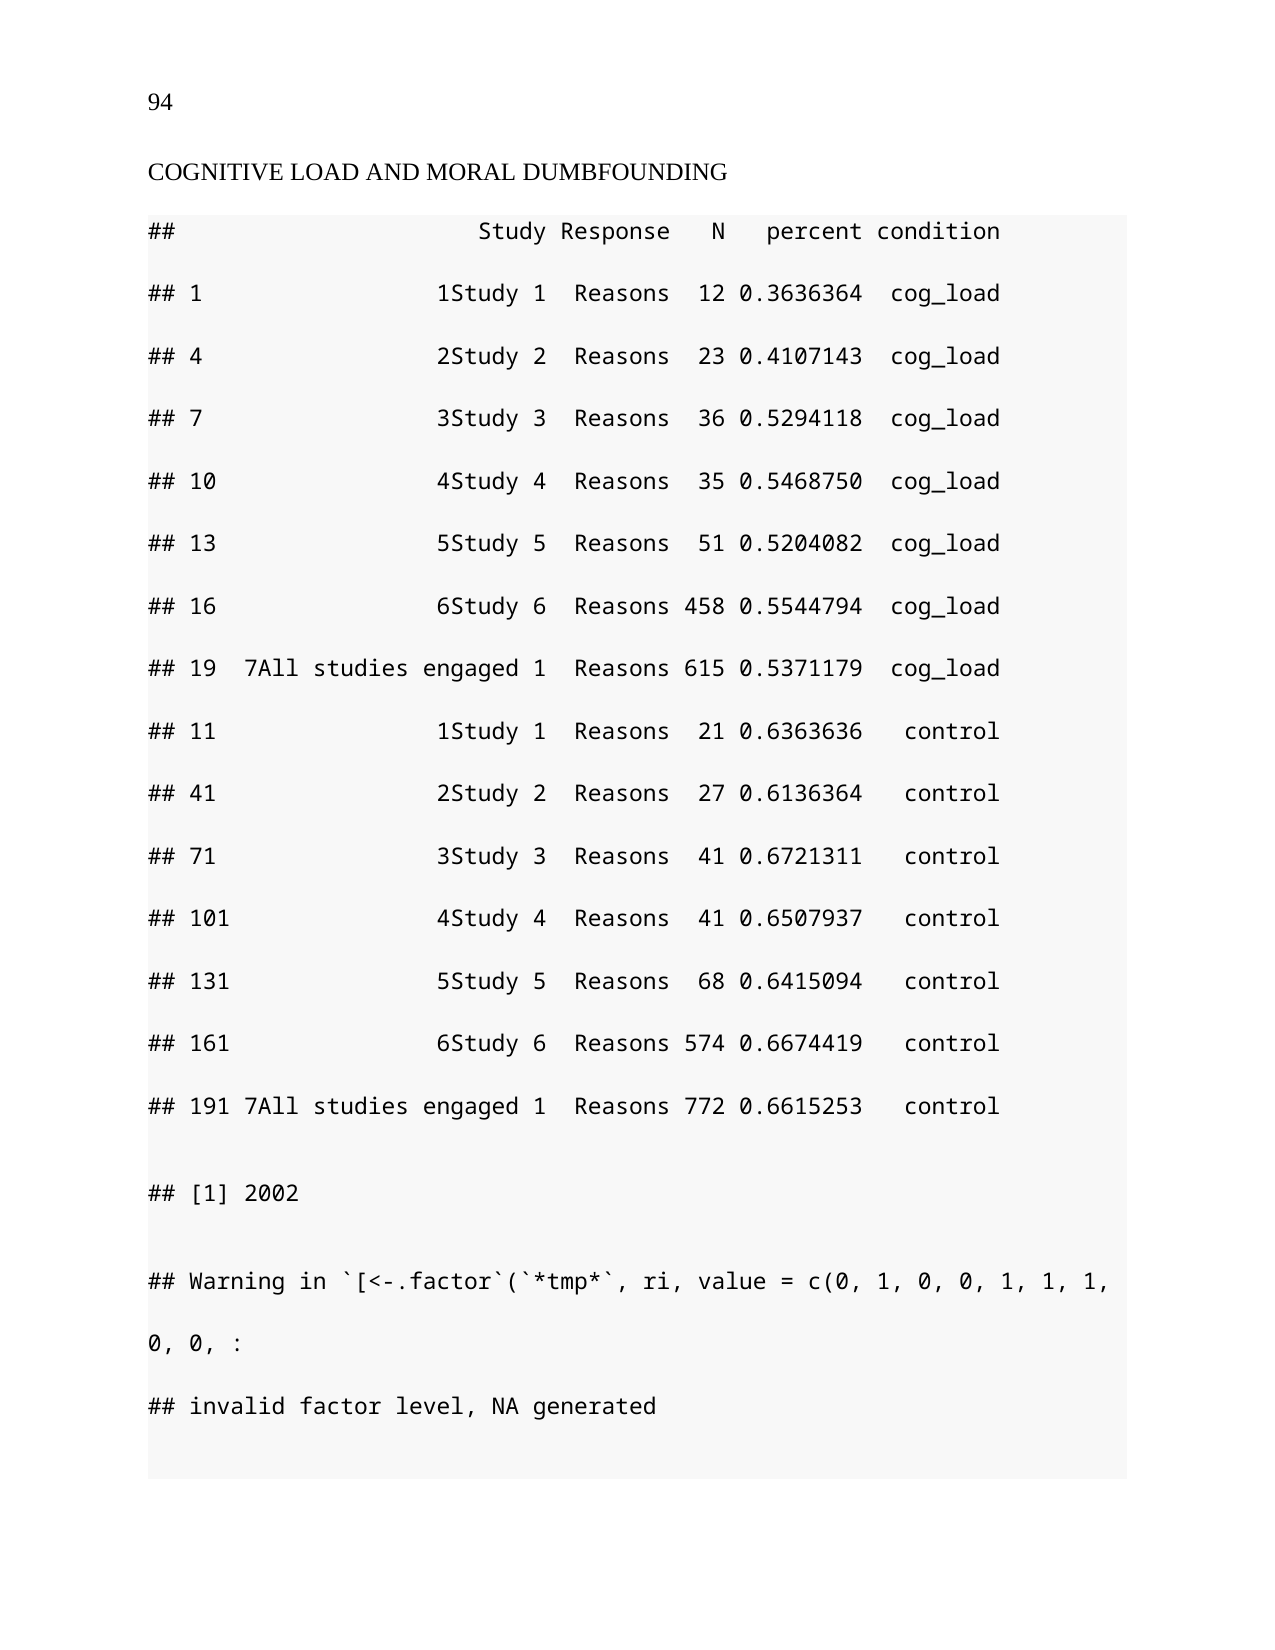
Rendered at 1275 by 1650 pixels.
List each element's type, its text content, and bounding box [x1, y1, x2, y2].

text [148, 1265, 1127, 1479]
text ## [1] 2002 [148, 1177, 1127, 1209]
text ## Study Response N percent condition ## 1 1Study 1 Reasons 12 0.3636364 cog_load ## 4 2Study 2 Reasons 23 0.4107143 cog_load ## 7 3Study 3 Reasons 36 0.5294118 cog_load ## 10 4Study 4 Reasons 35 0.5468750 cog_load ## 13 5Study 5 Reasons 51 0.5204082 cog_load ## 16 6Study 6 Reasons 458 0.5544794 cog_load ## 19 7All studies engaged 1 Reasons 615 0.5371179 cog_load ## 11 1Study 1 Reasons 21 0.6363636 control ## 41 2Study 2 Reasons 27 0.6136364 control ## 71 3Study 3 Reasons 41 0.6721311 control ## 101 4Study 4 Reasons 41 0.6507937 control ## 131 5Study 5 Reasons 68 0.6415094 control ## 161 6Study 6 Reasons 574 0.6674419 control ## 191 7All studies engaged 1 Reasons 772 0.6615253 control [148, 215, 1127, 1121]
